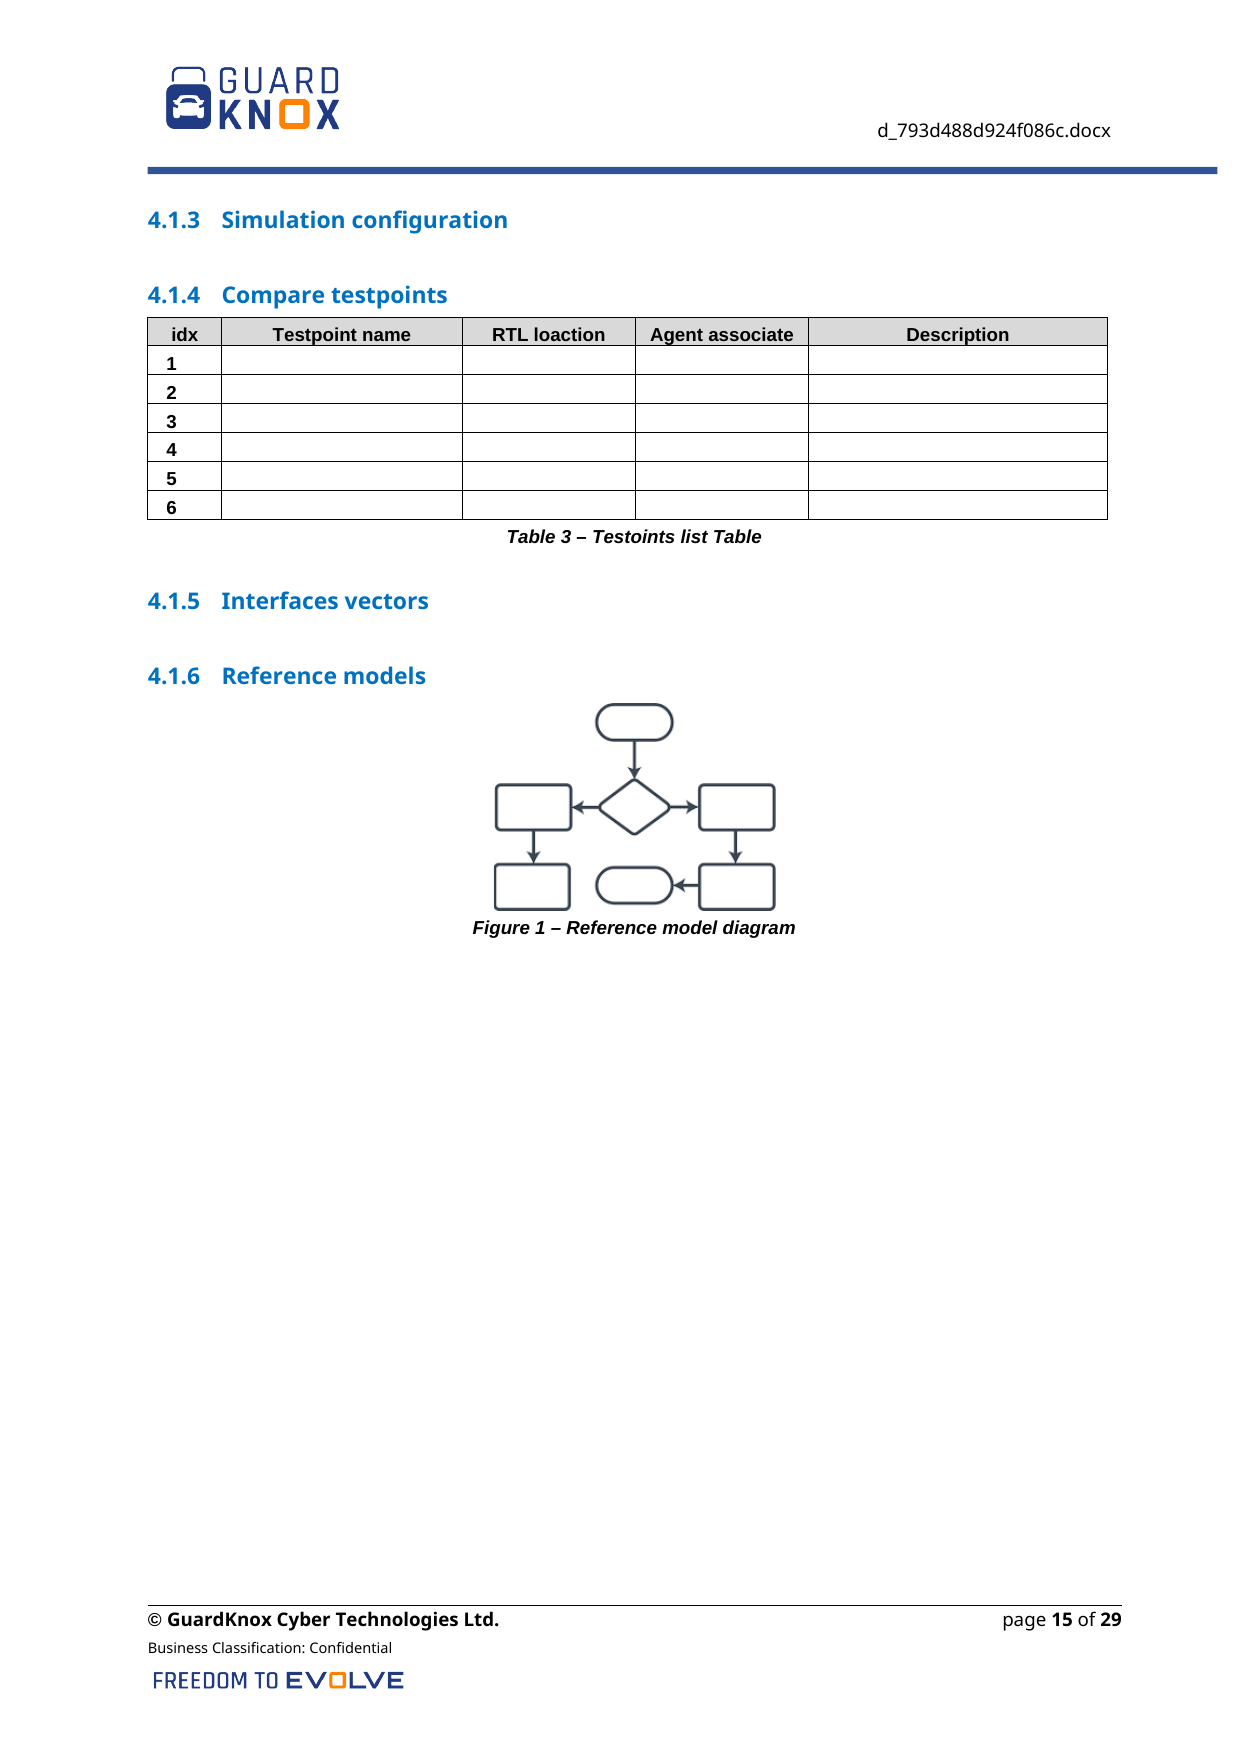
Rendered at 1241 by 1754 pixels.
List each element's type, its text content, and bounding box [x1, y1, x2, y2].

table_cell [222, 491, 462, 518]
table_cell [636, 375, 808, 403]
table_cell [222, 433, 462, 461]
subtitle Simulation configuration [148, 173, 1122, 235]
table_cell [463, 462, 635, 490]
table_cell [636, 433, 808, 461]
picture [158, 56, 347, 140]
table_cell 6 [148, 491, 221, 518]
table_header Description [809, 318, 1107, 345]
table_cell [463, 491, 635, 518]
table_cell [809, 433, 1107, 461]
table_cell [809, 491, 1107, 518]
table_header Agent associate [636, 318, 808, 345]
table_cell 5 [148, 462, 221, 490]
subtitle Compare testpoints [148, 279, 1122, 310]
picture [147, 1663, 409, 1697]
table_cell [809, 404, 1107, 432]
table_cell [222, 346, 462, 374]
table_header idx [148, 318, 221, 345]
table_cell [463, 433, 635, 461]
table_cell [463, 375, 635, 403]
subtitle Interfaces vectors [148, 585, 1122, 616]
table_cell 1 [148, 346, 221, 374]
table_header Testpoint name [222, 318, 462, 345]
table_cell [636, 346, 808, 374]
table_cell [636, 404, 808, 432]
table_cell [463, 404, 635, 432]
table_cell [809, 462, 1107, 490]
table_cell [222, 462, 462, 490]
table_cell [222, 375, 462, 403]
table_cell 2 [148, 375, 221, 403]
table_cell 4 [148, 433, 221, 461]
table_cell 3 [148, 404, 221, 432]
table_cell [463, 346, 635, 374]
subtitle Reference models [148, 660, 1122, 691]
table_header RTL loaction [463, 318, 635, 345]
table_cell [809, 346, 1107, 374]
picture [493, 703, 776, 911]
table_cell [222, 404, 462, 432]
table_cell [636, 462, 808, 490]
table_cell [809, 375, 1107, 403]
table_cell [636, 491, 808, 518]
